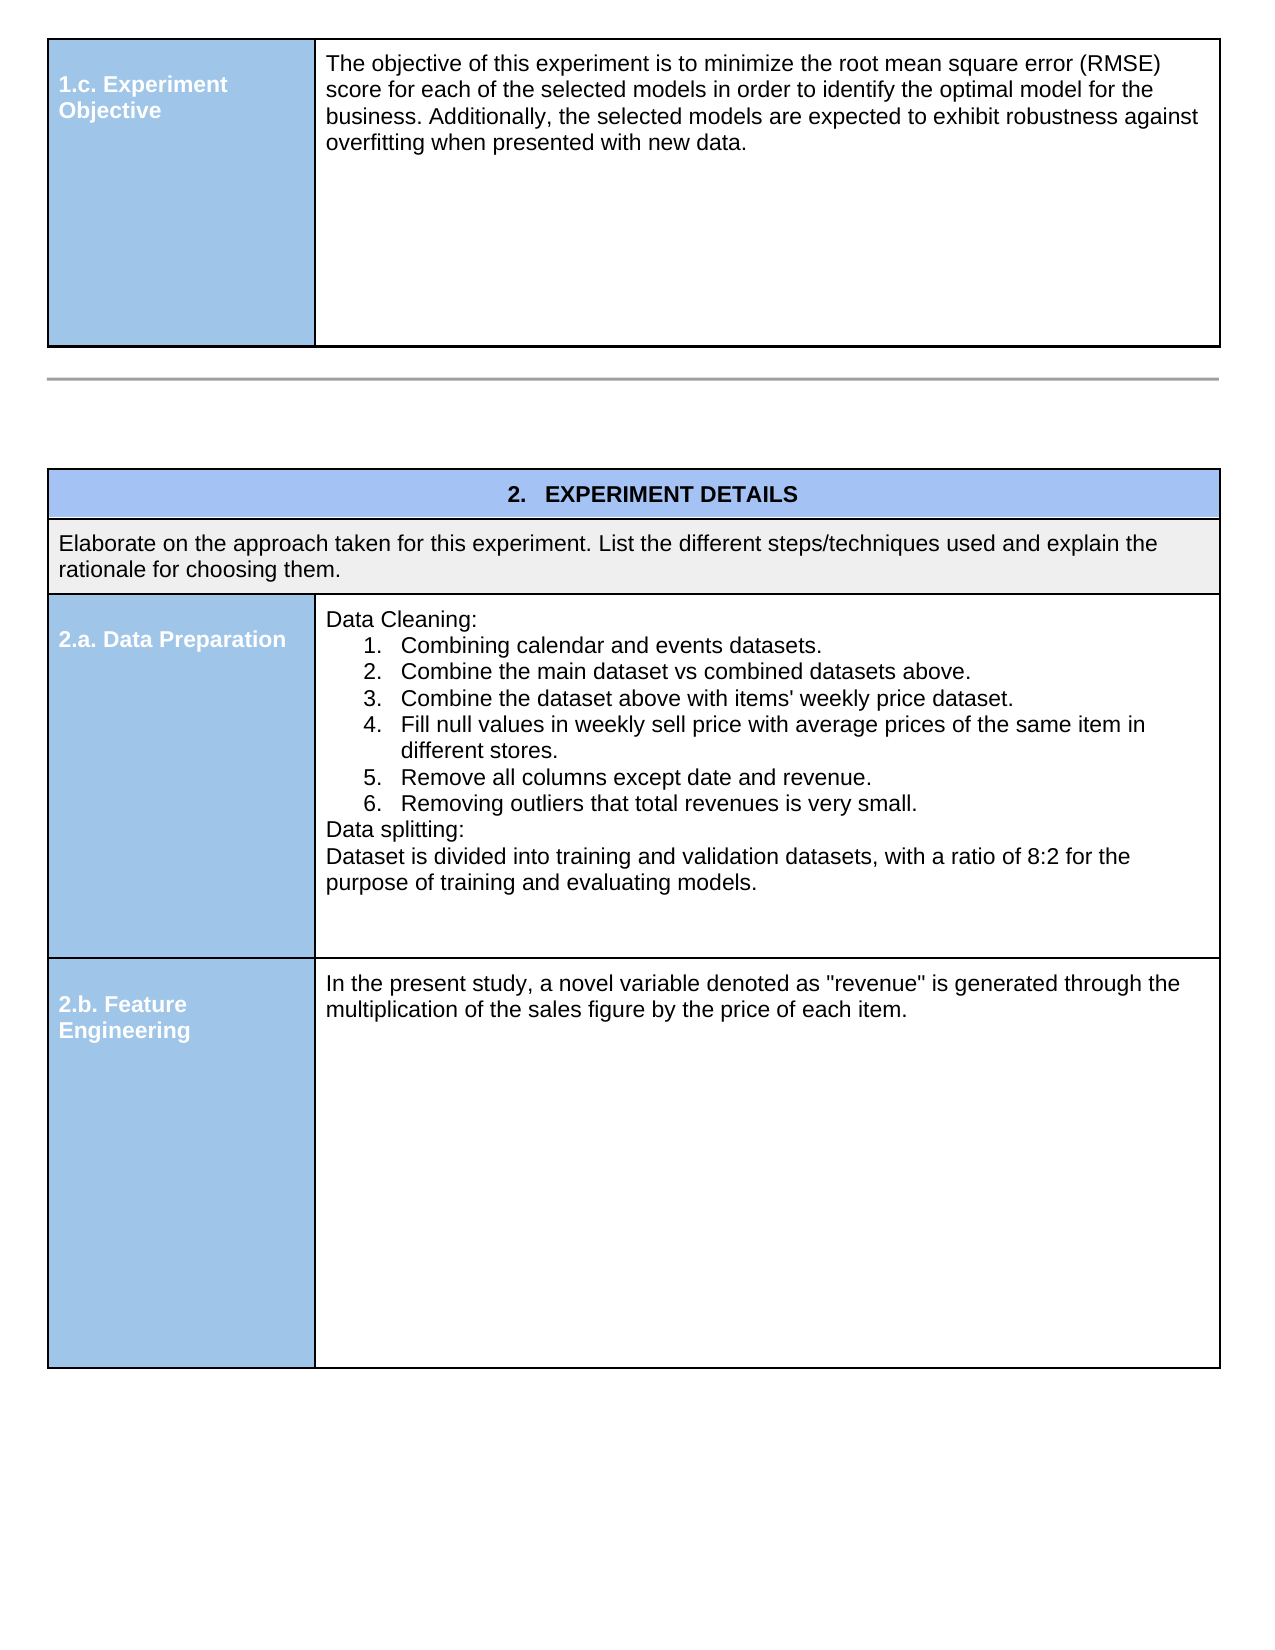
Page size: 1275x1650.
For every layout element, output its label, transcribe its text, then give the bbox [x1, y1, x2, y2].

table_cell The objective of this experiment is to minimize the root mean square error (RMSE) score for each of the selected models in order to identify the optimal model for the business. Additionally, the selected models are expected to exhibit robustness against overfitting when presented with new data. [316, 40, 1219, 345]
table_header EXPERIMENT DETAILS [49, 470, 1219, 517]
table_cell In the present study, a novel variable denoted as "revenue" is generated through the multiplication of the sales figure by the price of each item. [316, 959, 1219, 1367]
table_cell 2.a. Data Preparation [49, 595, 314, 957]
table_cell Data Cleaning: Combining calendar and events datasets. Combine the main dataset vs combined datasets above. Combine the dataset above with items' weekly price dataset. Fill null values in weekly sell price with average prices of the same item in different stores. Remove all columns except date and revenue. Removing outliers that total revenues is very small. Data splitting: Dataset is divided into training and validation datasets, with a ratio of 8:2 for the purpose of training and evaluating models. [316, 595, 1219, 957]
table_cell 2.b. Feature Engineering [49, 959, 314, 1367]
table_cell Elaborate on the approach taken for this experiment. List the different steps/techniques used and explain the rationale for choosing them. [49, 520, 1219, 593]
table_cell 1.c. Experiment Objective [49, 40, 314, 345]
